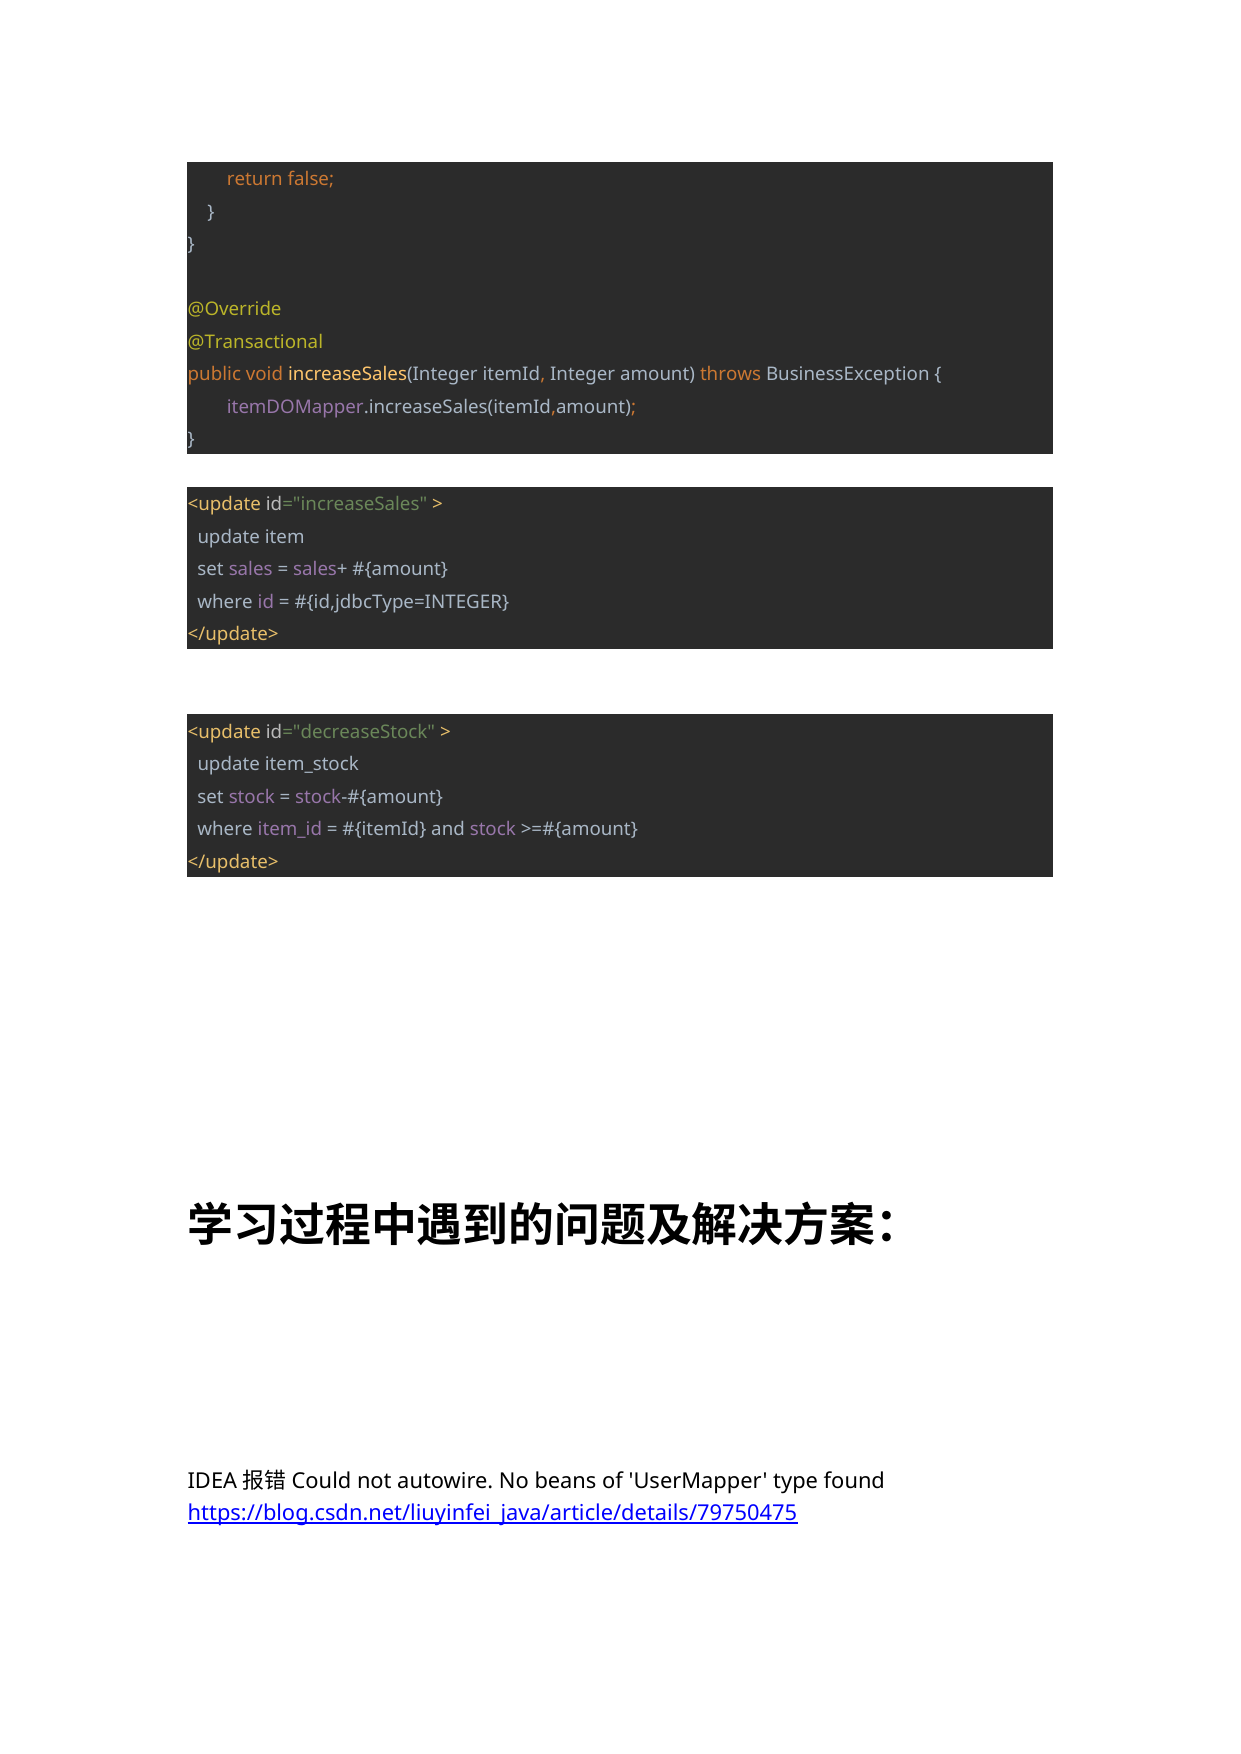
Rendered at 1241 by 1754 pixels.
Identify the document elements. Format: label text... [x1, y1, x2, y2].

text IDEA 报错 Could not autowire. No beans of 'UserMapper' type found [187, 1463, 1053, 1495]
text <update id="increaseSales" > update item set sales = sales+ #{amount} where id = #{id,jdbcType=INTEGER} </update> [187, 487, 1053, 649]
subtitle 学习过程中遇到的问题及解决方案： [187, 1172, 1053, 1270]
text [187, 162, 1053, 454]
text https://blog.csdn.net/liuyinfei_java/article/details/79750475 [187, 1495, 1053, 1528]
text <update id="decreaseStock" > update item_stock set stock = stock-#{amount} where item_id = #{itemId} and stock >=#{amount} </update> [187, 714, 1053, 877]
